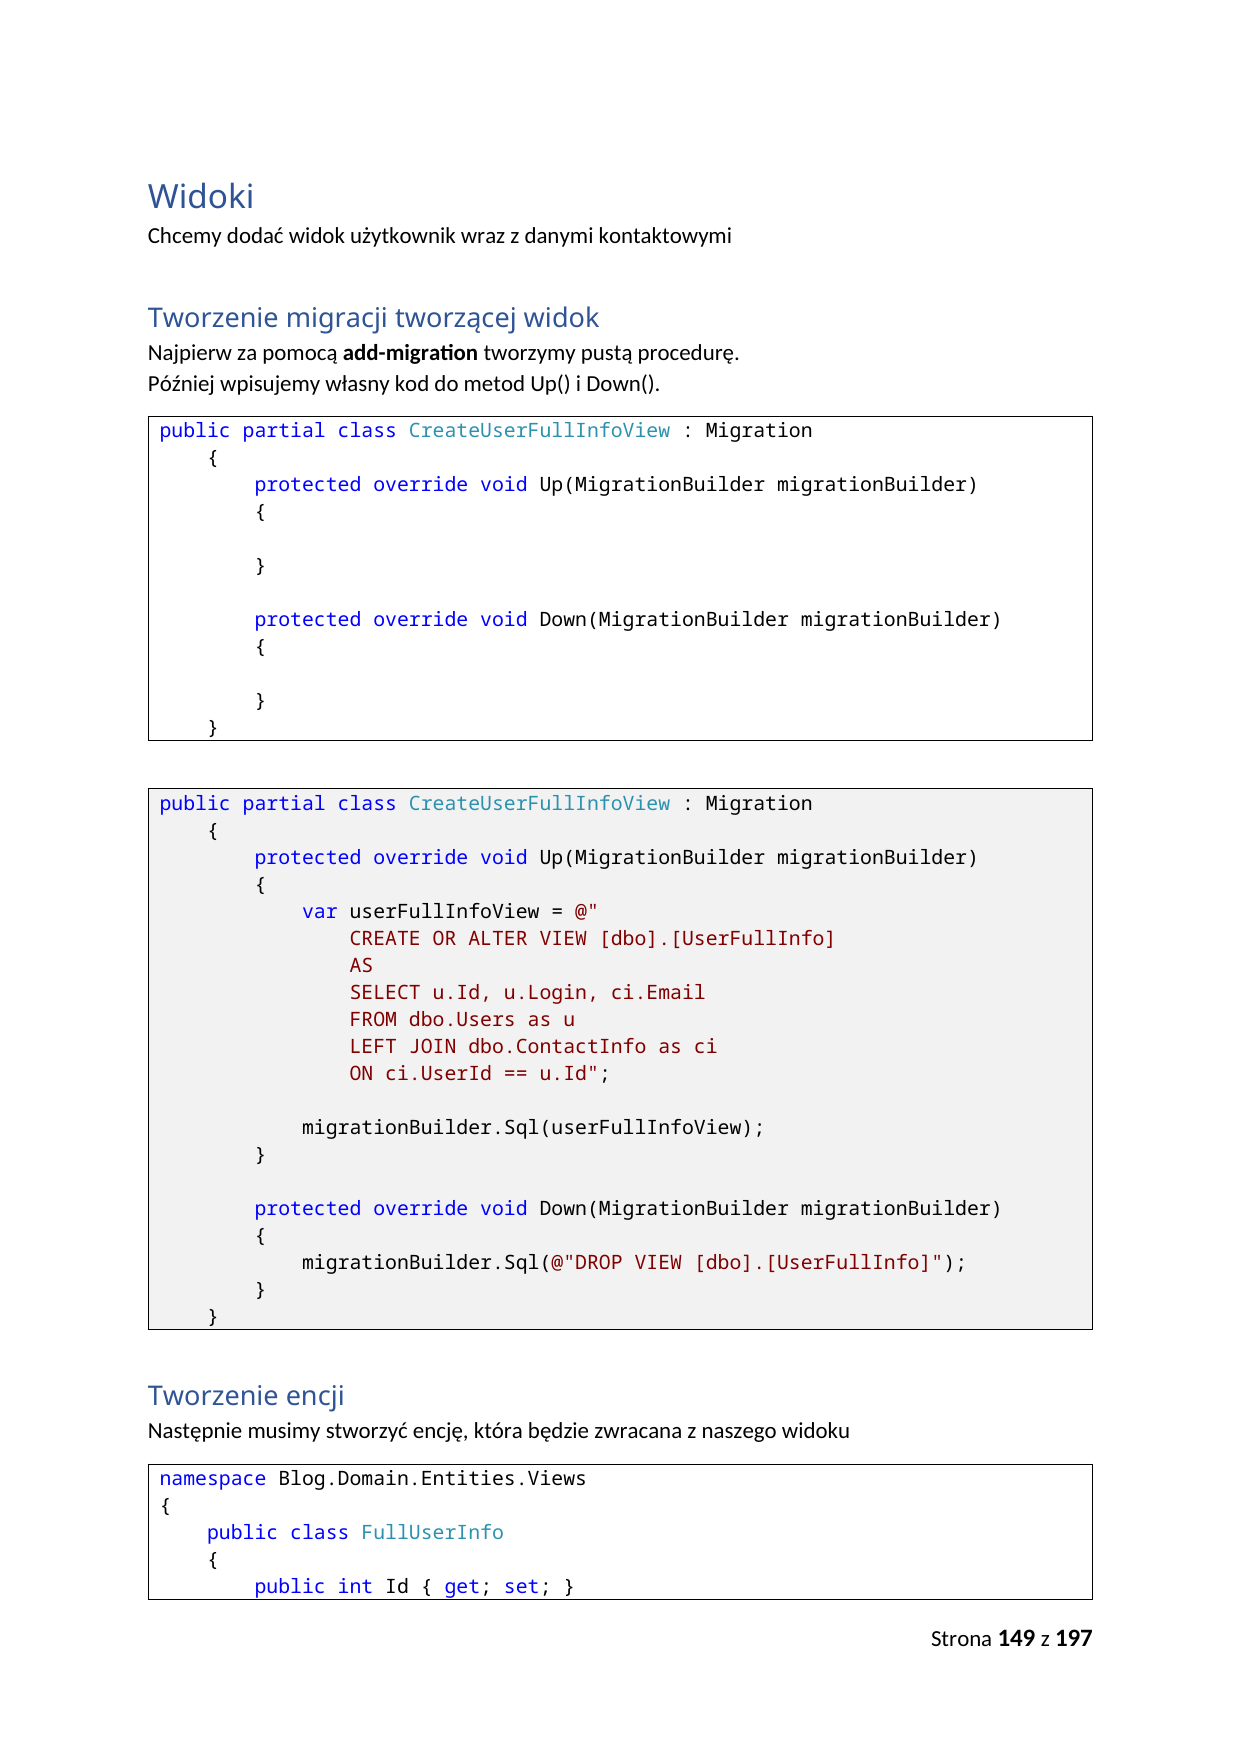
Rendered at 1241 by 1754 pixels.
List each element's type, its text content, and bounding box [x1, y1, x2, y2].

table_header public partial class CreateUserFullInfoView : Migration { protected override void Up(MigrationBuilder migrationBuilder) { } protected override void Down(MigrationBuilder migrationBuilder) { } } [149, 417, 1092, 740]
text Następnie musimy stworzyć encję, która będzie zwracana z naszego widoku [148, 1417, 1093, 1444]
table_header public partial class CreateUserFullInfoView : Migration { protected override void Up(MigrationBuilder migrationBuilder) { var userFullInfoView = @" CREATE OR ALTER VIEW [dbo].[UserFullInfo] AS SELECT u.Id, u.Login, ci.Email FROM dbo.Users as u LEFT JOIN dbo.ContactInfo as ci ON ci.UserId == u.Id"; migrationBuilder.Sql(userFullInfoView); } protected override void Down(MigrationBuilder migrationBuilder) { migrationBuilder.Sql(@"DROP VIEW [dbo].[UserFullInfo]"); } } [149, 789, 1092, 1329]
text Chcemy dodać widok użytkownik wraz z danymi kontaktowymi [148, 222, 1093, 280]
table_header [149, 1465, 1092, 1599]
text Najpierw za pomocą add-migration tworzymy pustą procedurę. Później wpisujemy własny kod do metod Up() i Down(). [148, 338, 1093, 397]
subtitle Widoki [148, 173, 1093, 218]
subtitle Tworzenie migracji tworzącej widok [148, 299, 1093, 336]
subtitle Tworzenie encji [148, 1377, 1093, 1414]
